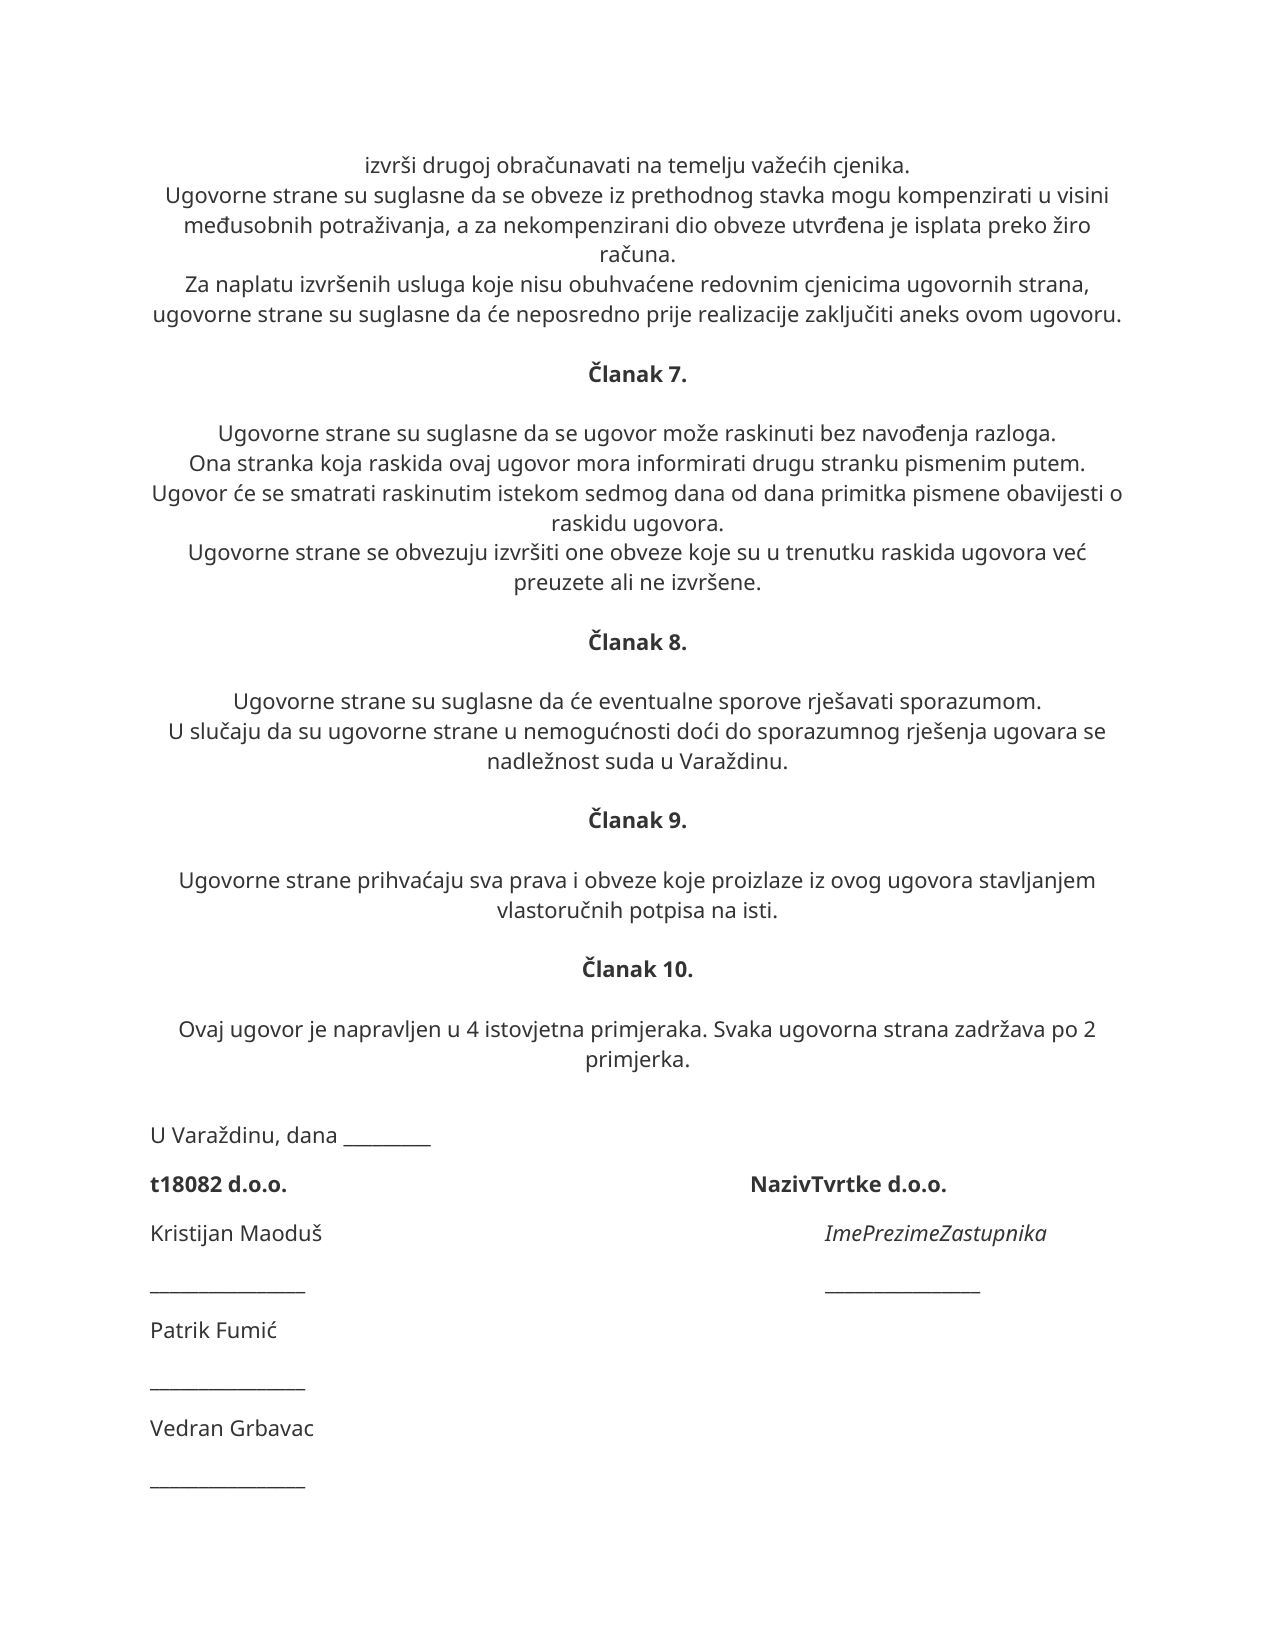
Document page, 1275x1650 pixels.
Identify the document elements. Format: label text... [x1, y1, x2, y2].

text ________________ [150, 1462, 1125, 1491]
text Patrik Fumić [150, 1315, 1125, 1345]
text Članak 8. [150, 627, 1125, 656]
text Kristijan Maoduš ImePrezimeZastupnika [150, 1218, 1125, 1248]
text ________________ ________________ [150, 1267, 1125, 1296]
text Ugovorne strane prihvaćaju sva prava i obveze koje proizlaze iz ovog ugovora stavljanjem vlastoručnih potpisa na isti. [150, 835, 1125, 924]
text t18082 d.o.o. NazivTvrtke d.o.o. [150, 1169, 1125, 1199]
text Članak 10. [150, 954, 1125, 984]
text Članak 9. [150, 805, 1125, 835]
text Članak 7. [150, 358, 1125, 388]
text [150, 150, 1125, 329]
text U Varaždinu, dana _________ [150, 1120, 1125, 1150]
text ________________ [150, 1364, 1125, 1394]
text Ovaj ugovor je napravljen u 4 istovjetna primjeraka. Svaka ugovorna strana zadržava po 2 primjerka. [150, 984, 1125, 1073]
text Vedran Grbavac [150, 1413, 1125, 1443]
text Ugovorne strane su suglasne da se ugovor može raskinuti bez navođenja razloga. Ona stranka koja raskida ovaj ugovor mora informirati drugu stranku pismenim putem. Ugovor će se smatrati raskinutim istekom sedmog dana od dana primitka pismene obavijesti o raskidu ugovora. Ugovorne strane se obvezuju izvršiti one obveze koje su u trenutku raskida ugovora već preuzete ali ne izvršene. [150, 388, 1125, 597]
text Ugovorne strane su suglasne da će eventualne sporove rješavati sporazumom. U slučaju da su ugovorne strane u nemogućnosti doći do sporazumnog rješenja ugovara se nadležnost suda u Varaždinu. [150, 656, 1125, 776]
